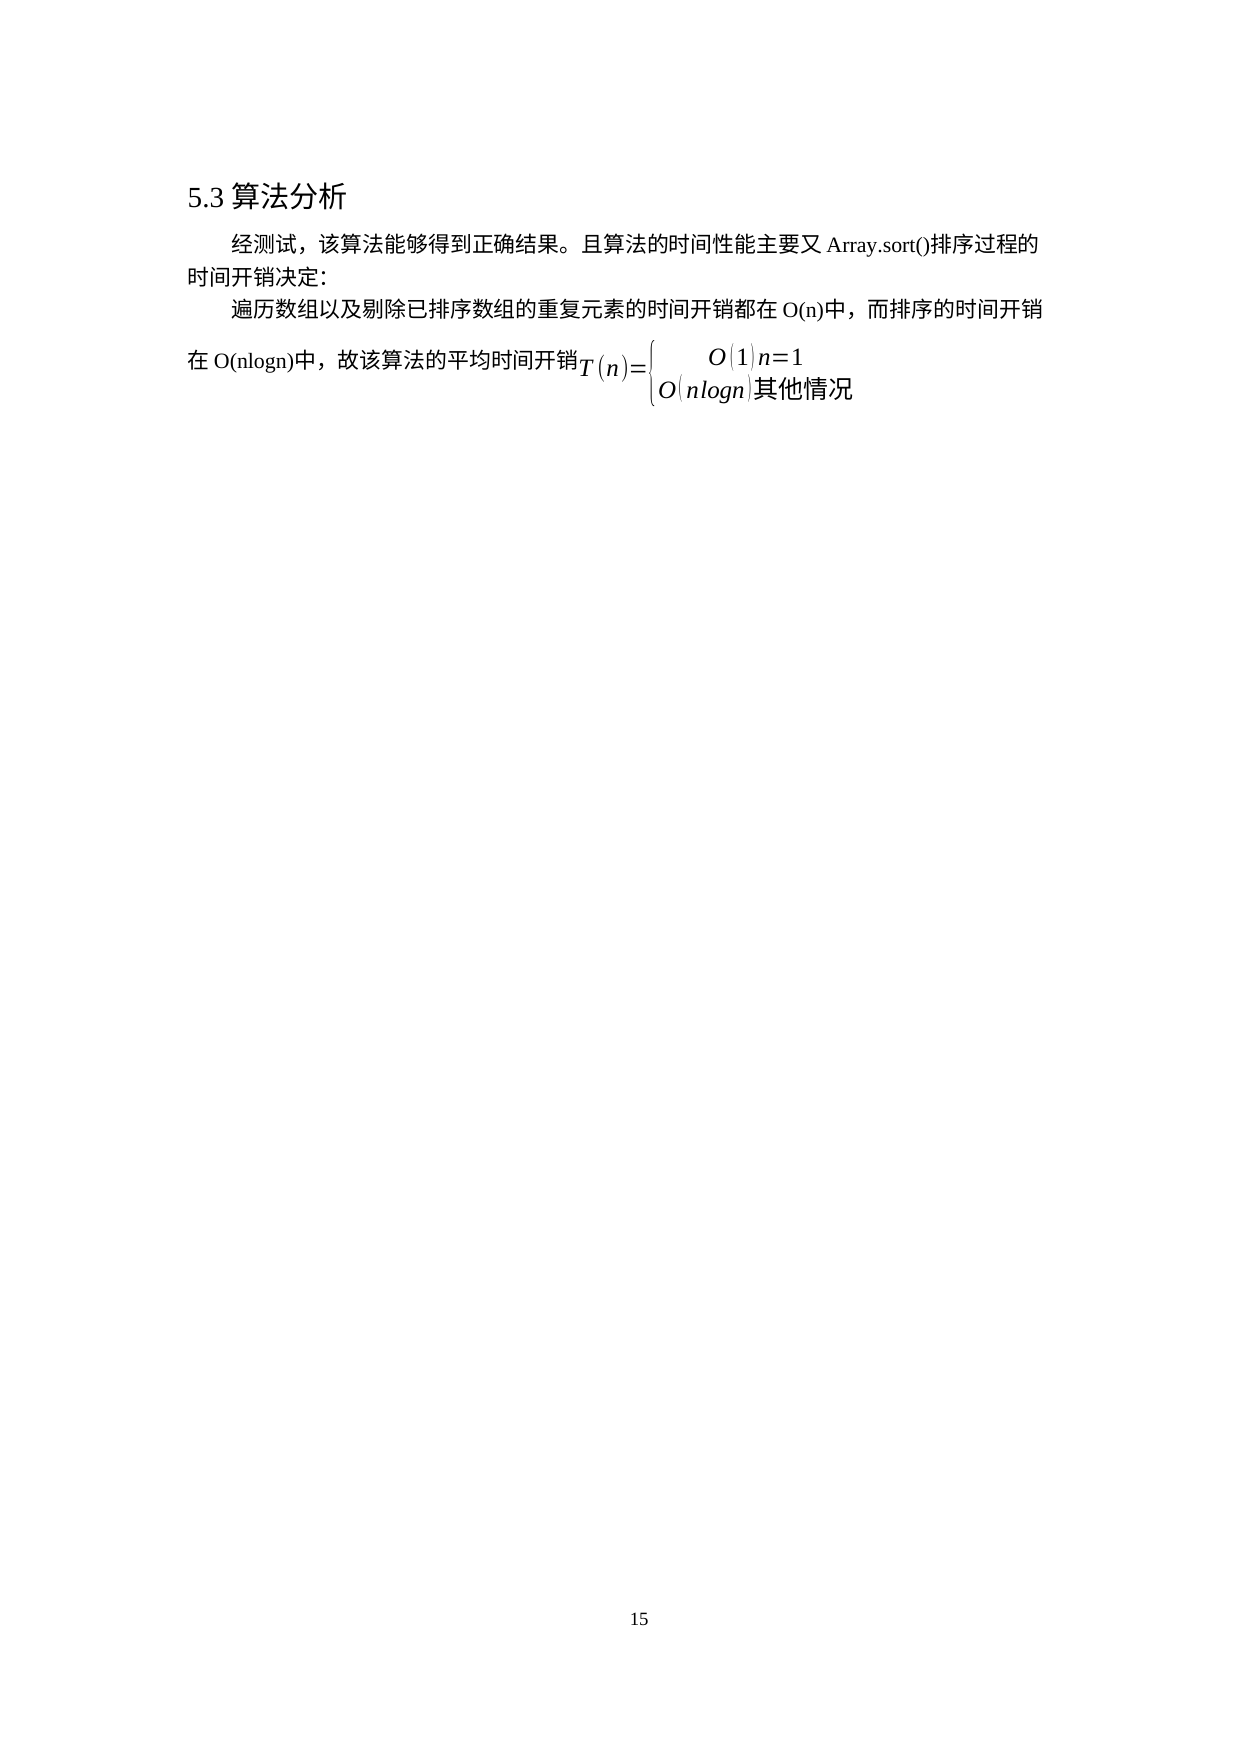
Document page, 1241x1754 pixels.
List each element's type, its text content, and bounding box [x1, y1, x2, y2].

text 经测试，该算法能够得到正确结果。且算法的时间性能主要又Array.sort()排序过程的时间开销决定： [187, 227, 1053, 292]
subtitle 算法分析 [187, 162, 1053, 227]
text 遍历数组以及剔除已排序数组的重复元素的时间开销都在O(n)中，而排序的时间开销在O(nlogn)中，故该算法的平均时间开销 [187, 292, 1053, 422]
